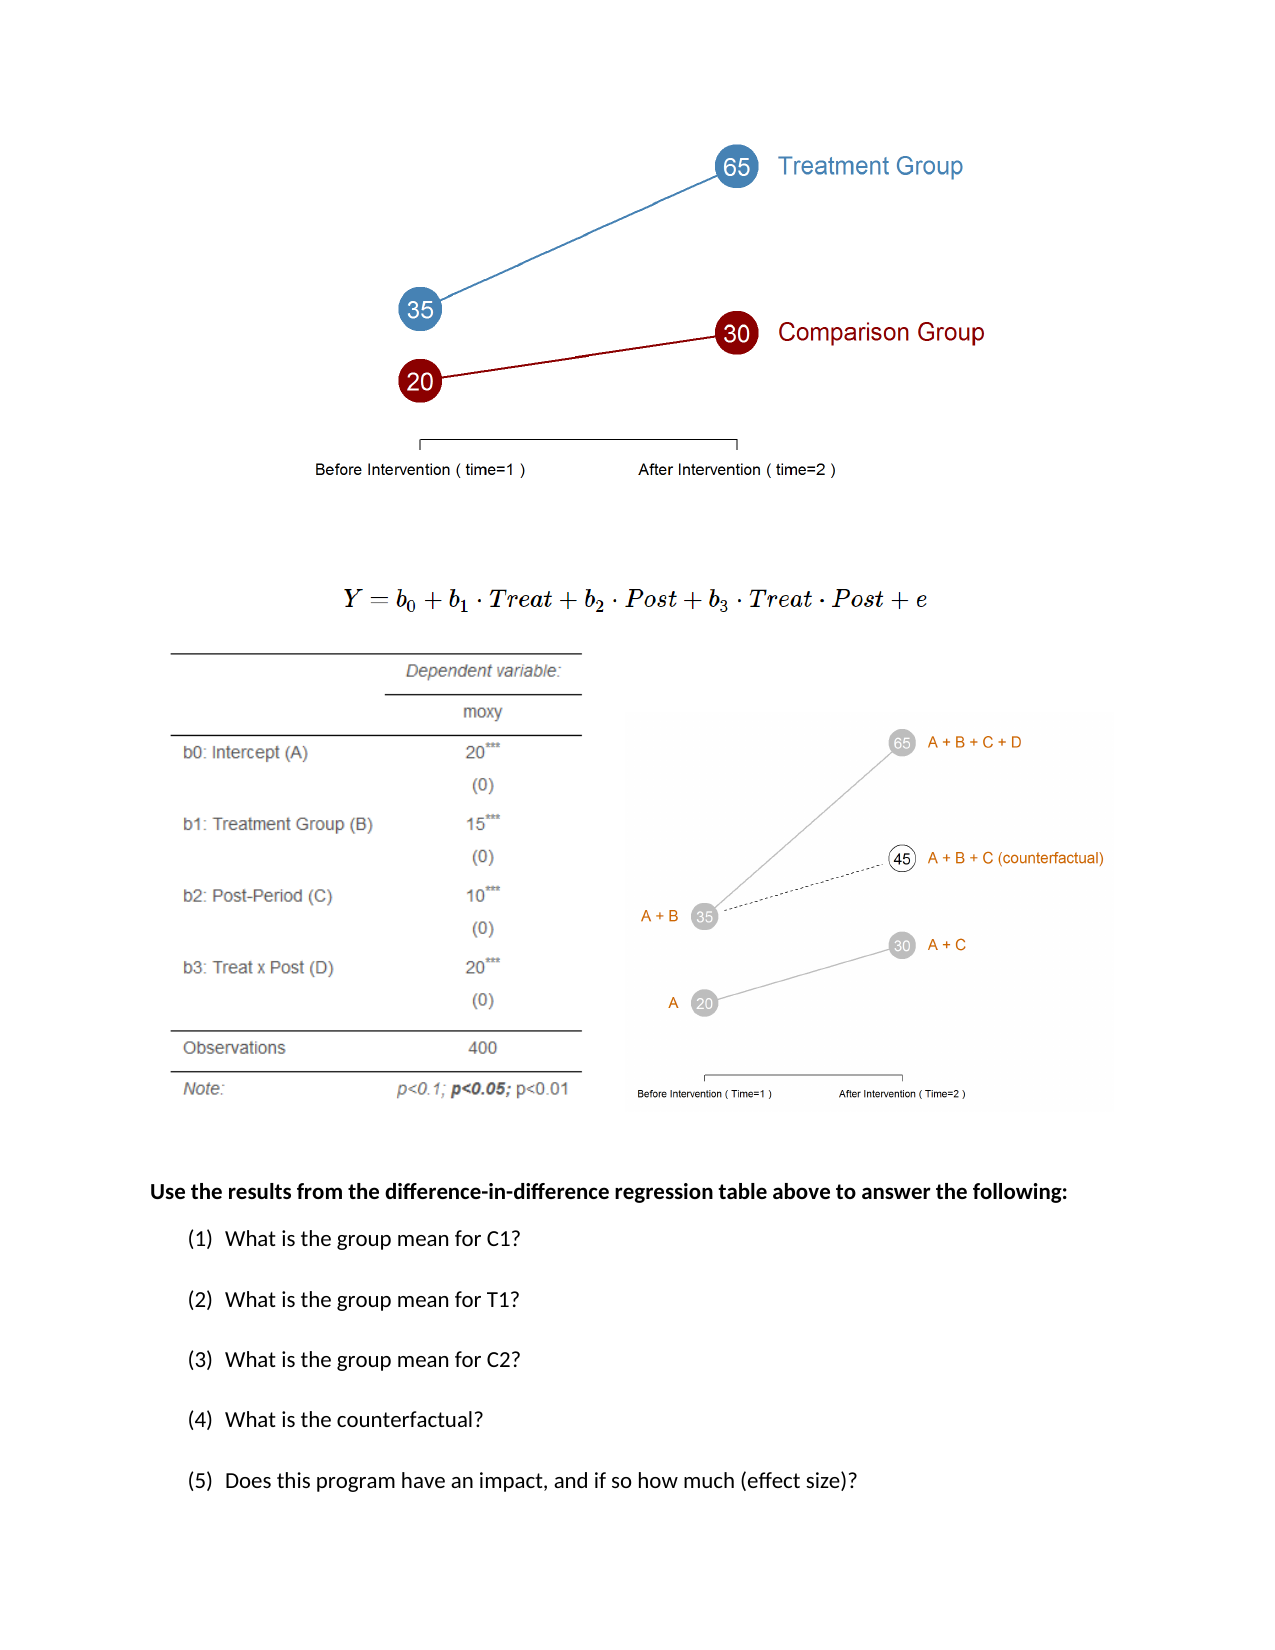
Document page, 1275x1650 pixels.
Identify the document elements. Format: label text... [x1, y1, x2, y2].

picture [150, 121, 1125, 508]
picture [161, 642, 620, 1112]
list What is the group mean for T1? [187, 1285, 1125, 1343]
picture [327, 573, 948, 624]
picture [624, 712, 1114, 1112]
list Does this program have an impact, and if so how much (effect size)? [187, 1466, 1125, 1494]
list What is the group mean for C2? [187, 1345, 1125, 1403]
list What is the counterfactual? [187, 1406, 1125, 1464]
text Use the results from the difference-in-difference regression table above to answer the following: [150, 1177, 1125, 1205]
list What is the group mean for C1? [187, 1224, 1125, 1282]
